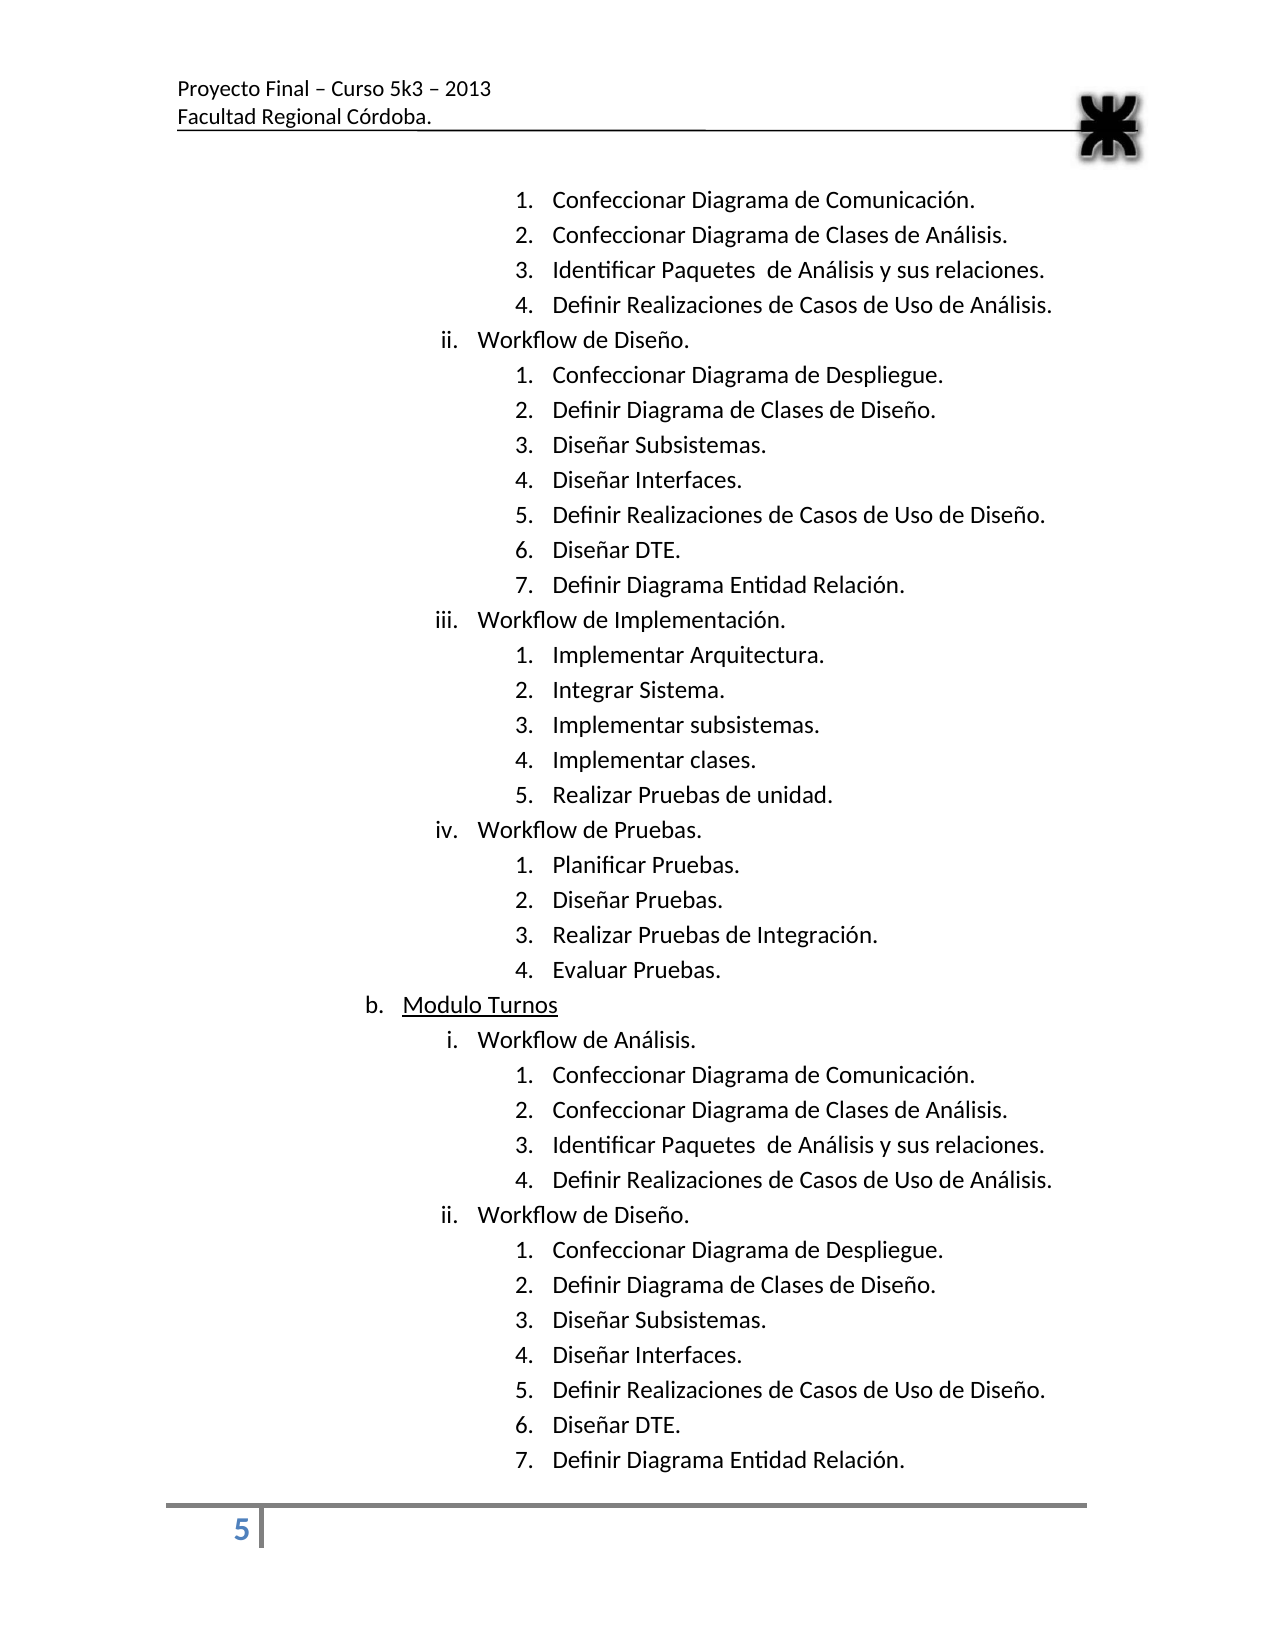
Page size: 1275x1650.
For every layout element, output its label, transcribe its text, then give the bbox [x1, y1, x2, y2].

list Implementar Arquitectura. [515, 639, 1098, 670]
list Workflow de Implementación. [458, 604, 1098, 635]
list Identificar Paquetes de Análisis y sus relaciones. [515, 1129, 1098, 1160]
list Confeccionar Diagrama de Comunicación. [515, 184, 1098, 215]
list Confeccionar Diagrama de Despliegue. [515, 1234, 1098, 1265]
list Diseñar Interfaces. [515, 464, 1098, 495]
list Confeccionar Diagrama de Clases de Análisis. [515, 219, 1098, 250]
list Confeccionar Diagrama de Comunicación. [515, 1059, 1098, 1090]
list Definir Diagrama de Clases de Diseño. [515, 394, 1098, 425]
list Implementar clases. [515, 744, 1098, 775]
list Definir Diagrama Entidad Relación. [515, 569, 1098, 600]
list Definir Realizaciones de Casos de Uso de Diseño. [515, 1374, 1098, 1405]
list Workflow de Análisis. [458, 1024, 1098, 1055]
list Identificar Paquetes de Análisis y sus relaciones. [515, 254, 1098, 285]
list Workflow de Pruebas. [458, 814, 1098, 845]
list Modulo Turnos [365, 989, 1098, 1020]
list Workflow de Diseño. [458, 1199, 1098, 1230]
list Realizar Pruebas de Integración. [515, 919, 1098, 950]
list Evaluar Pruebas. [515, 954, 1098, 985]
list Definir Diagrama de Clases de Diseño. [515, 1269, 1098, 1300]
list Diseñar Subsistemas. [515, 1304, 1098, 1335]
list Diseñar Pruebas. [515, 884, 1098, 915]
list Diseñar Subsistemas. [515, 429, 1098, 460]
list Implementar subsistemas. [515, 709, 1098, 740]
list Definir Realizaciones de Casos de Uso de Análisis. [515, 289, 1098, 320]
list Diseñar Interfaces. [515, 1339, 1098, 1370]
list Integrar Sistema. [515, 674, 1098, 705]
picture [1070, 86, 1149, 170]
list Confeccionar Diagrama de Clases de Análisis. [515, 1094, 1098, 1125]
list Definir Diagrama Entidad Relación. [515, 1444, 1098, 1475]
list Definir Realizaciones de Casos de Uso de Análisis. [515, 1164, 1098, 1195]
list Confeccionar Diagrama de Despliegue. [515, 359, 1098, 390]
list Planificar Pruebas. [515, 849, 1098, 880]
list Diseñar DTE. [515, 1409, 1098, 1440]
list Realizar Pruebas de unidad. [515, 779, 1098, 810]
list Diseñar DTE. [515, 534, 1098, 565]
list Workflow de Diseño. [458, 324, 1098, 355]
list Definir Realizaciones de Casos de Uso de Diseño. [515, 499, 1098, 530]
